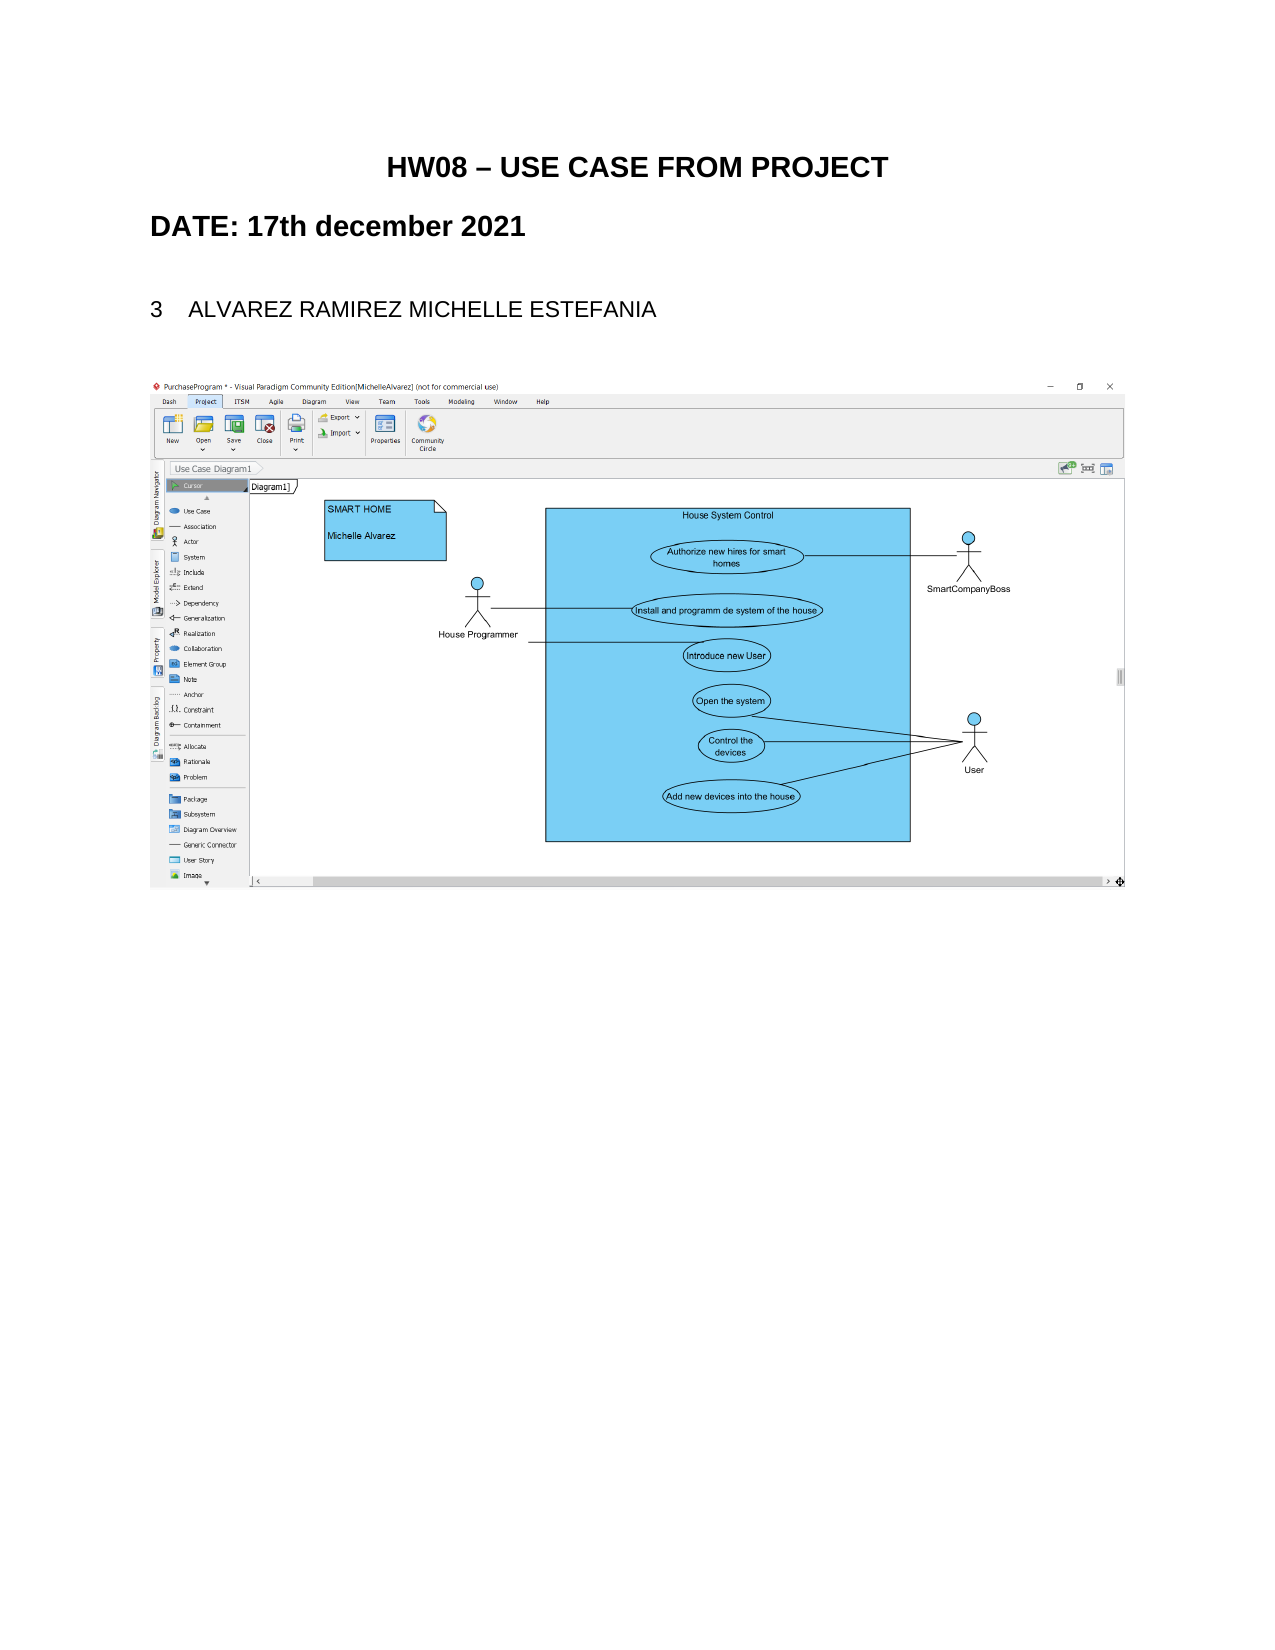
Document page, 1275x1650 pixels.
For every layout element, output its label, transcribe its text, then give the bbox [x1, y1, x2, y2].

text DATE: 17th december 2021 [150, 208, 1125, 242]
text HW08 – USE CASE FROM PROJECT [150, 150, 1125, 183]
text 3 ALVAREZ RAMIREZ MICHELLE ESTEFANIA [150, 296, 1125, 322]
picture [150, 379, 1125, 890]
